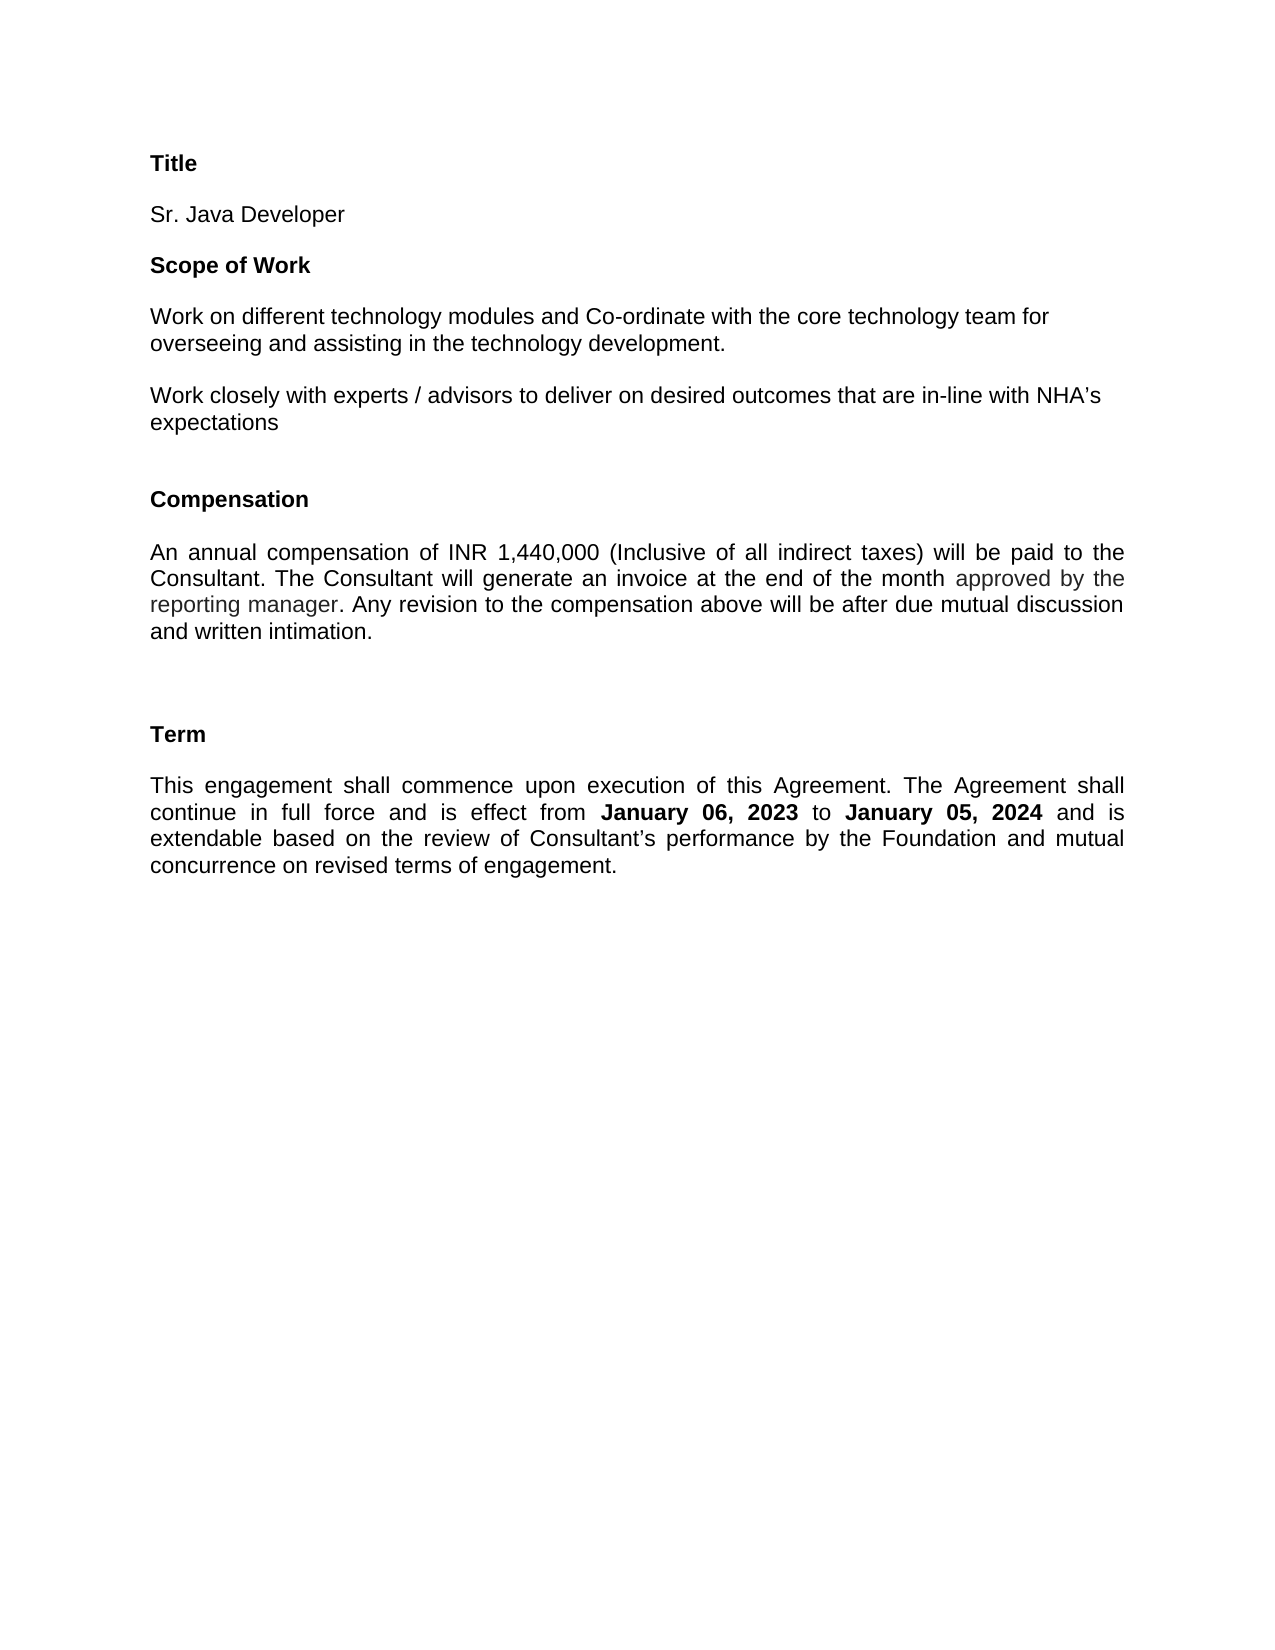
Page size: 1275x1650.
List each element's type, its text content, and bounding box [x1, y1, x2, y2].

text This engagement shall commence upon execution of this Agreement. The Agreement shall continue in full force and is effect from January 06, 2023 to January 05, 2024 and is extendable based on the review of Consultant’s performance by the Foundation and mutual concurrence on revised terms of engagement. [150, 772, 1125, 878]
text Compensation [150, 486, 1125, 512]
text Term [150, 721, 1125, 748]
text Scope of Work [150, 252, 1125, 278]
text Work closely with experts / advisors to deliver on desired outcomes that are in-line with NHA’s expectations [150, 382, 1125, 435]
text An annual compensation of INR 1,440,000 (Inclusive of all indirect taxes) will be paid to the Consultant. The Consultant will generate an invoice at the end of the month approved by the reporting manager. Any revision to the compensation above will be after due mutual discussion and written intimation. [150, 539, 1125, 644]
text Work on different technology modules and Co-ordinate with the core technology team for overseeing and assisting in the technology development. [150, 303, 1125, 356]
text Sr. Java Developer [150, 201, 1125, 227]
text Title [150, 150, 1125, 176]
